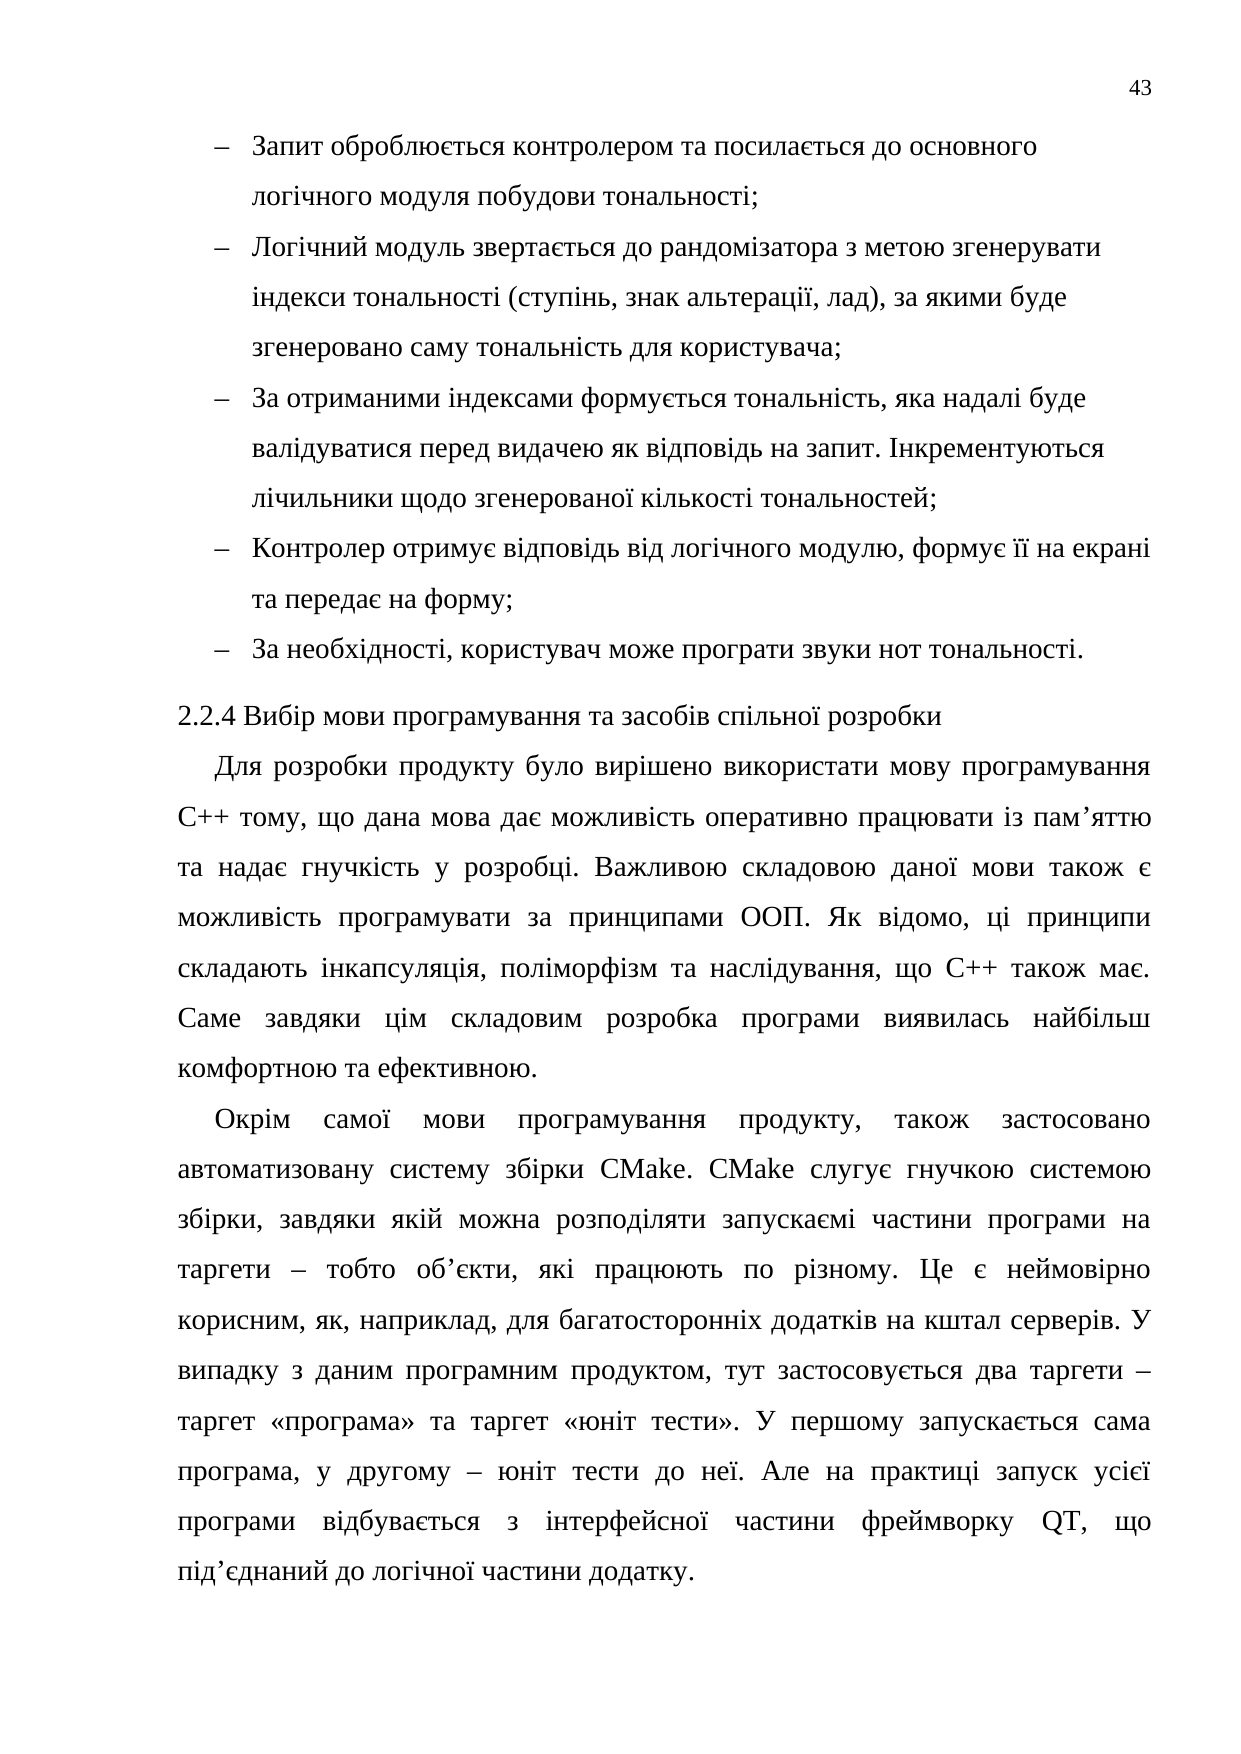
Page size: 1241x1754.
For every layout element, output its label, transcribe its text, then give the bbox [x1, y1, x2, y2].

text Окрім самої мови програмування продукту, також застосовано автоматизовану систему збірки CMake. CMake слугує гнучкою системою збірки, завдяки якій можна розподіляти запускаємі частини програми на таргети – тобто об’єкти, які працюють по різному. Це є неймовірно корисним, як, наприклад, для багатосторонніх додатків на кштал серверів. У випадку з даним програмним продуктом, тут застосовується два таргети – таргет «програма» та таргет «юніт тести». У першому запускається сама програма, у другому – юніт тести до неї. Але на практиці запуск усієї програми відбувається з інтерфейсної частини фреймворку QT, що під’єднаний до логічної частини додатку. [177, 1101, 1152, 1587]
list Логічний модуль звертається до рандомізатора з метою згенерувати індекси тональності (ступінь, знак альтерації, лад), за якими буде згенеровано саму тональність для користувача; [214, 229, 1152, 363]
list За отриманими індексами формується тональність, яка надалі буде валідуватися перед видачею як відповідь на запит. Інкрементуються лічильники щодо згенерованої кількості тональностей; [214, 380, 1152, 514]
text Для розробки продукту було вирішено використати мову програмування С++ тому, що дана мова дає можливість оперативно працювати із пам’яттю та надає гнучкість у розробці. Важливою складовою даної мови також є можливість програмувати за принципами ООП. Як відомо, ці принципи складають інкапсуляція, поліморфізм та наслідування, що С++ також має. Саме завдяки цім складовим розробка програми виявилась найбільш комфортною та ефективною. [177, 748, 1152, 1084]
subtitle 2.2.4 Вибір мови програмування та засобів спільної розробки [177, 698, 1152, 732]
list Контролер отримує відповідь від логічного модулю, формує її на екрані та передає на форму; [214, 531, 1152, 614]
list За необхідності, користувач може програти звуки нот тональності. [214, 631, 1152, 665]
list Запит оброблюється контролером та посилається до основного логічного модуля побудови тональності; [214, 128, 1152, 212]
